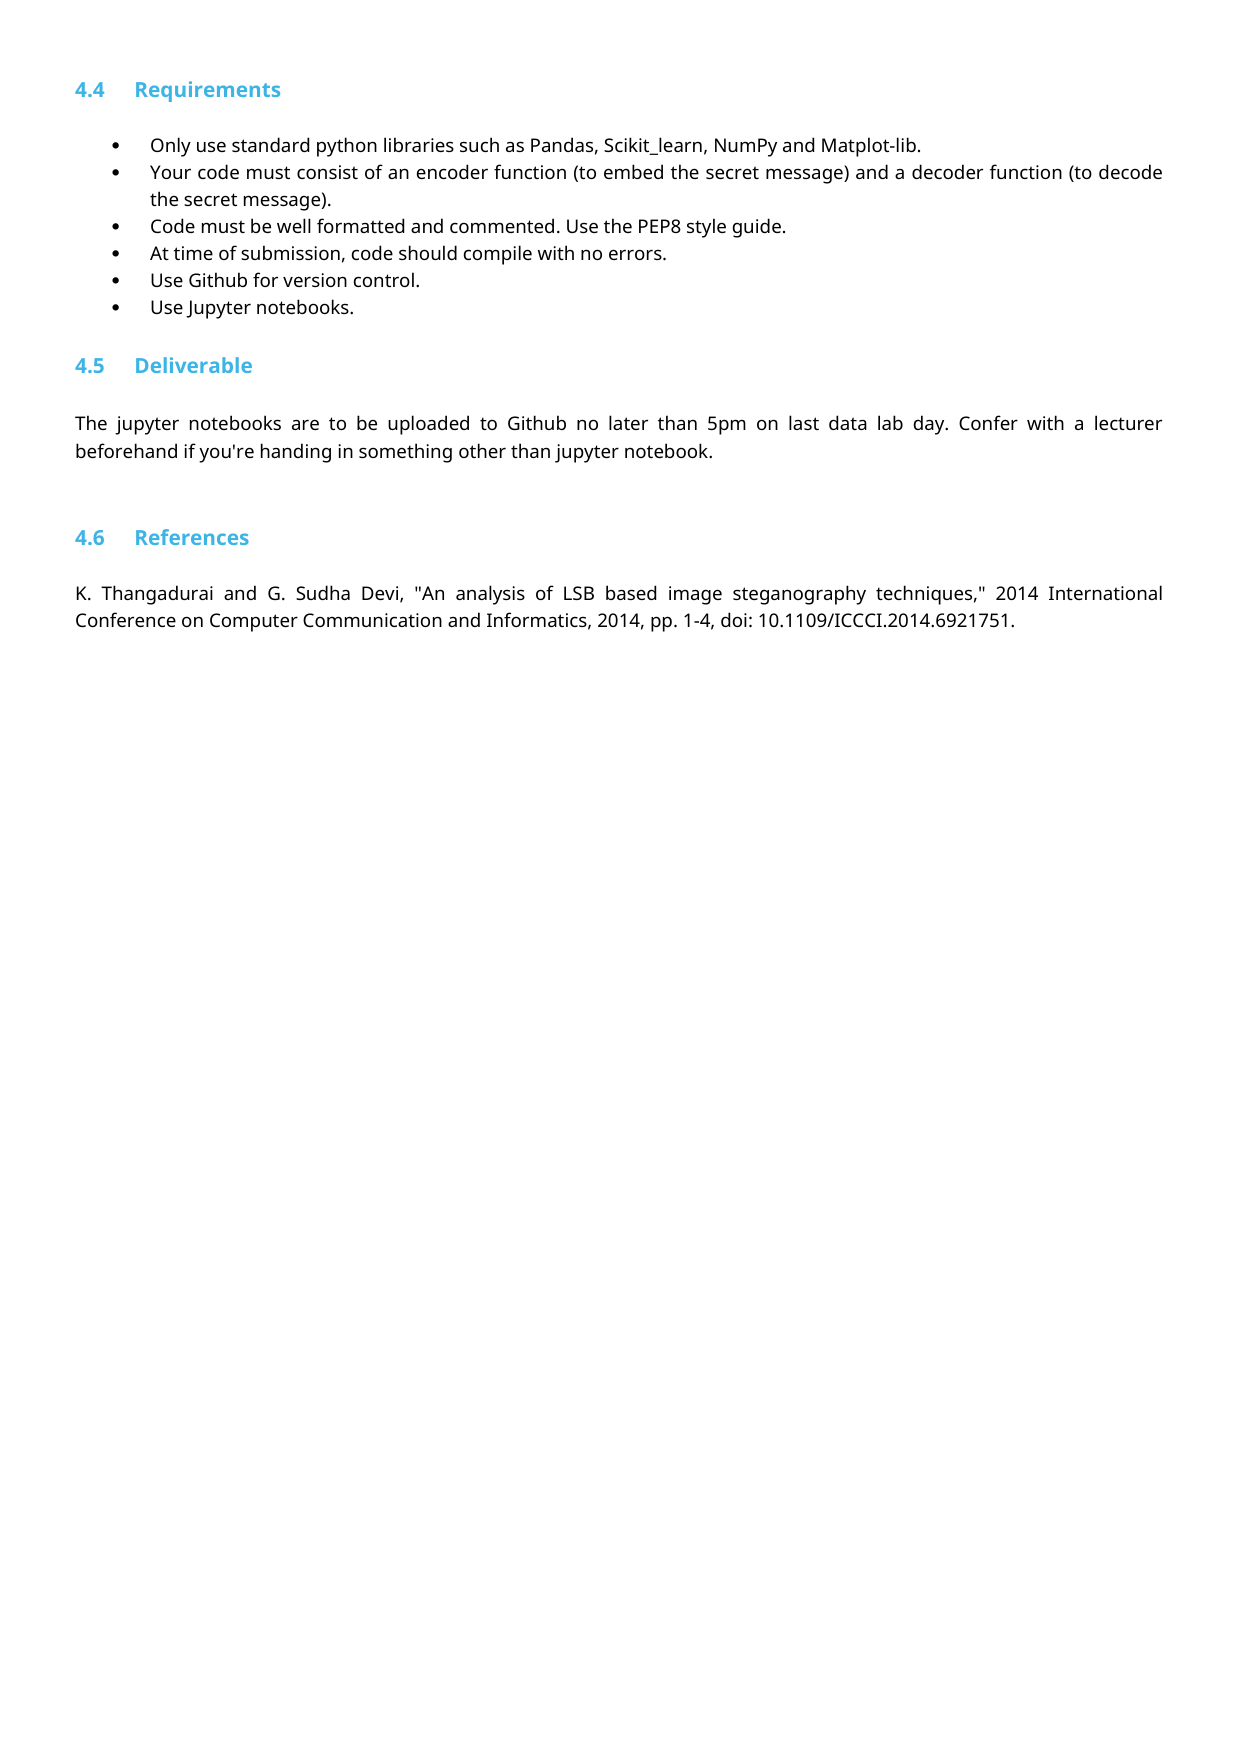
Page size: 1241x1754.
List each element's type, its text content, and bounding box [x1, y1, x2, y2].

list Only use standard python libraries such as Pandas, Scikit_learn, NumPy and Matplot-lib. [112, 131, 1165, 158]
list Use Jupyter notebooks. [112, 293, 1165, 320]
subtitle References [75, 523, 1165, 551]
subtitle Deliverable [75, 351, 1165, 380]
text The jupyter notebooks are to be uploaded to Github no later than 5pm on last data lab day. Confer with a lecturer beforehand if you're handing in something other than jupyter notebook. [75, 407, 1165, 464]
list Use Github for version control. [112, 266, 1165, 293]
subtitle Requirements [75, 75, 1165, 103]
list At time of submission, code should compile with no errors. [112, 239, 1165, 266]
list Your code must consist of an encoder function (to embed the secret message) and a decoder function (to decode the secret message). [112, 158, 1165, 212]
text K. Thangadurai and G. Sudha Devi, "An analysis of LSB based image steganography techniques," 2014 International Conference on Computer Communication and Informatics, 2014, pp. 1-4, doi: 10.1109/ICCCI.2014.6921751. [75, 578, 1165, 632]
list Code must be well formatted and commented. Use the PEP8 style guide. [112, 212, 1165, 239]
